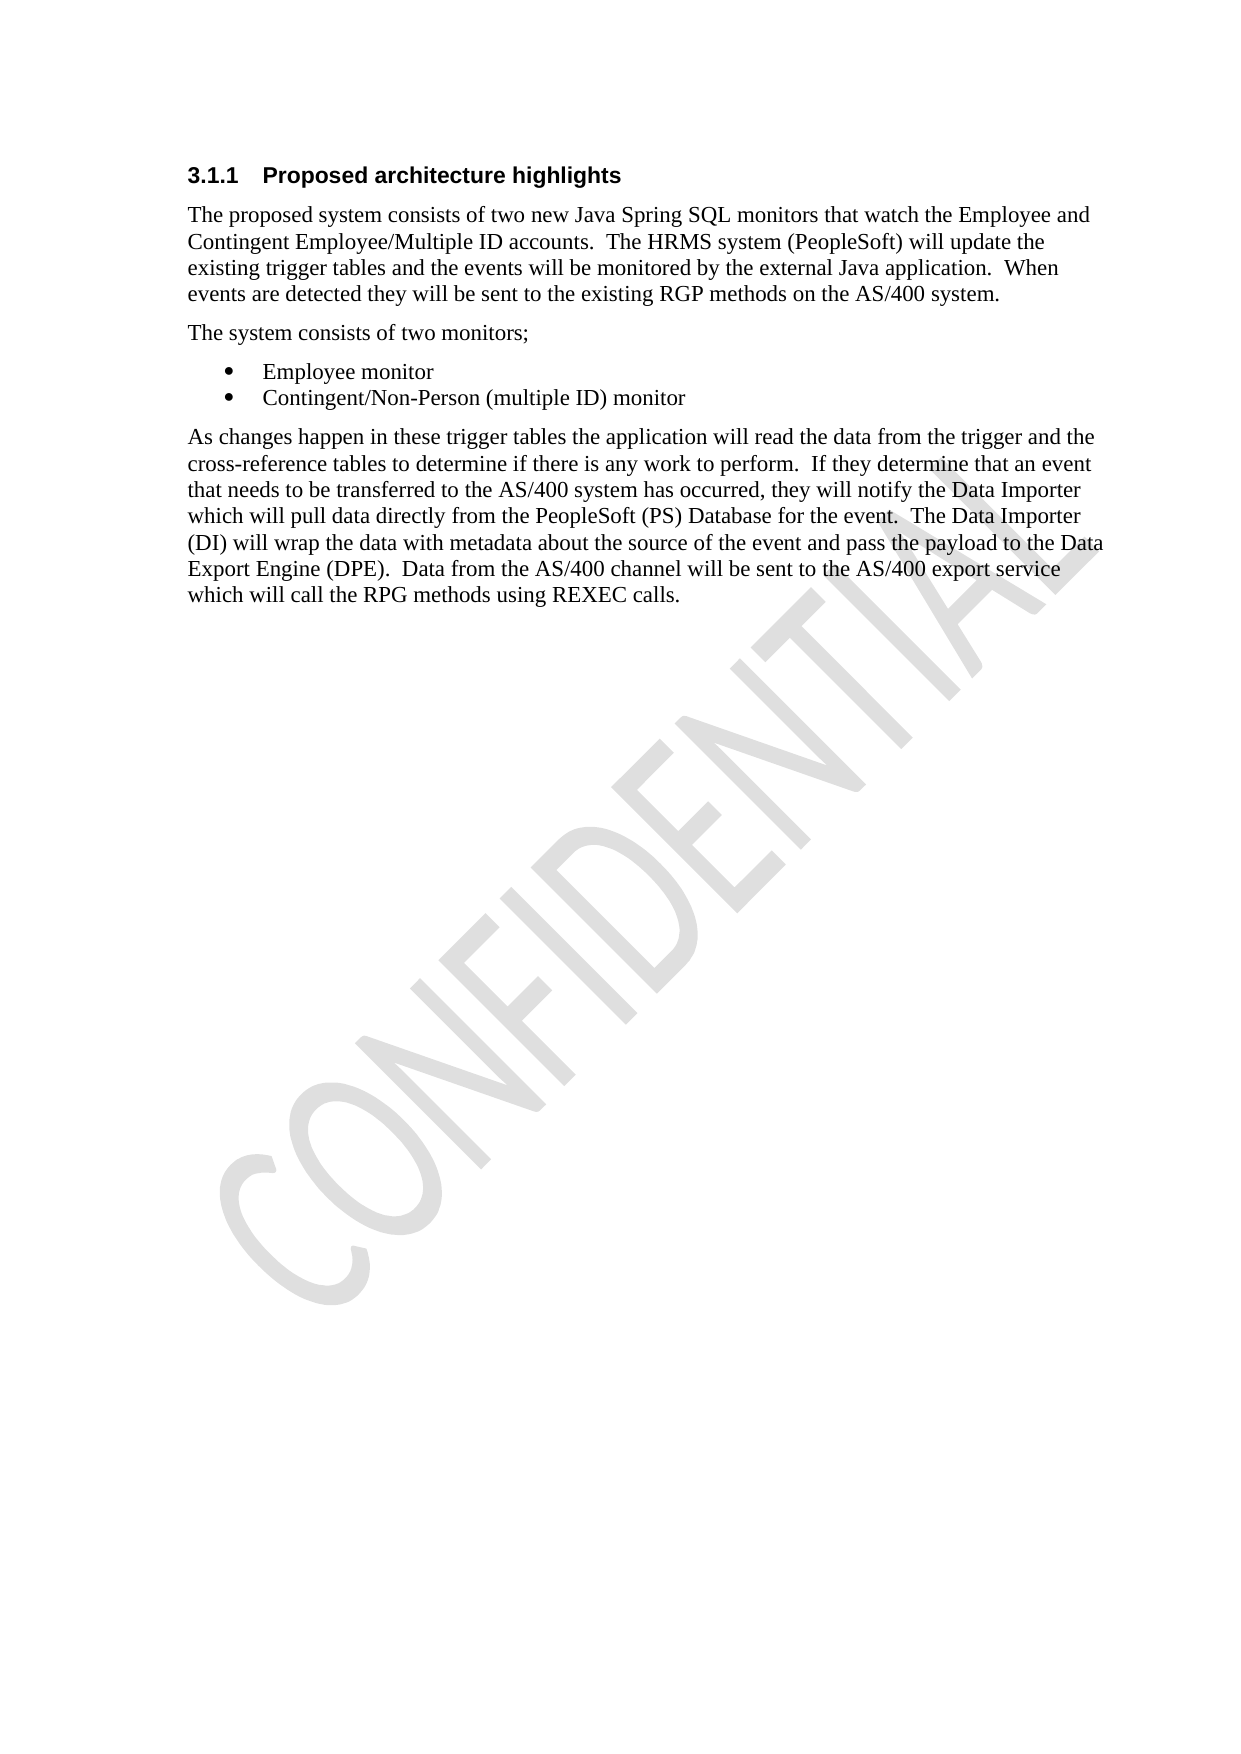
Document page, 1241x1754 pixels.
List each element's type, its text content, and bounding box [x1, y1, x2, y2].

list Employee monitor [225, 358, 1107, 384]
text As changes happen in these trigger tables the application will read the data from the trigger and the cross-reference tables to determine if there is any work to perform. If they determine that an event that needs to be transferred to the AS/400 system has occurred, they will notify the Data Importer which will pull data directly from the PeopleSoft (PS) Database for the event. The Data Importer (DI) will wrap the data with metadata about the source of the event and pass the payload to the Data Export Engine (DPE). Data from the AS/400 channel will be sent to the AS/400 export service which will call the RPG methods using REXEC calls. [187, 423, 1107, 608]
text The system consists of two monitors; [187, 319, 1107, 346]
list Contingent/Non-Person (multiple ID) monitor [225, 384, 1107, 411]
text The proposed system consists of two new Java Spring SQL monitors that watch the Employee and Contingent Employee/Multiple ID accounts. The HRMS system (PeopleSoft) will update the existing trigger tables and the events will be monitored by the external Java application. When events are detected they will be sent to the existing RGP methods on the AS/400 system. [187, 201, 1107, 307]
subtitle Proposed architecture highlights [187, 162, 1107, 189]
